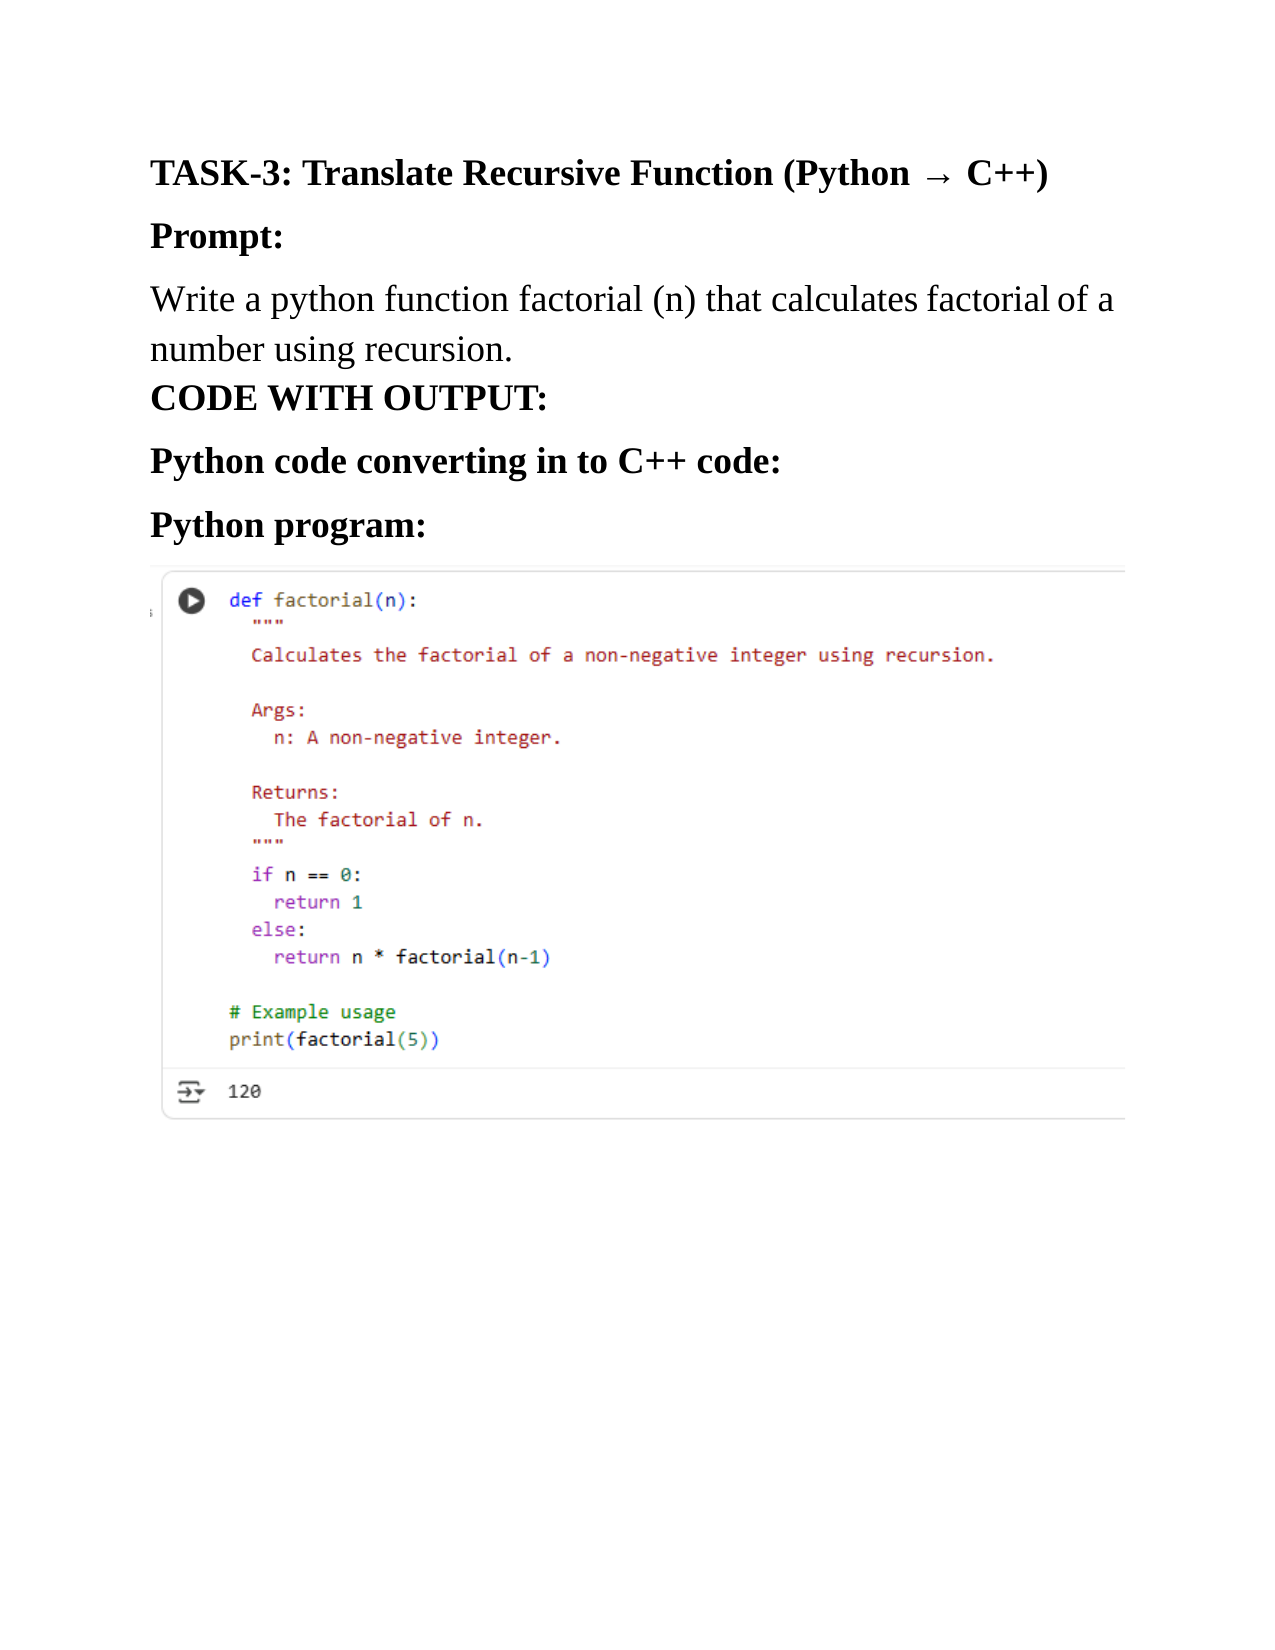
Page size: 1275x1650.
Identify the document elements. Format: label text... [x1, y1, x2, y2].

text Python code converting in to C++ code: [150, 439, 1125, 482]
text Prompt: [150, 213, 1125, 256]
text Python program: [150, 502, 1125, 545]
text Write a python function factorial (n) that calculates factorial of a number using recursion. [150, 276, 1125, 369]
text TASK-3: Translate Recursive Function (Python → C++) [150, 150, 1125, 193]
picture [150, 565, 1125, 1124]
text CODE WITH OUTPUT: [150, 376, 1125, 419]
